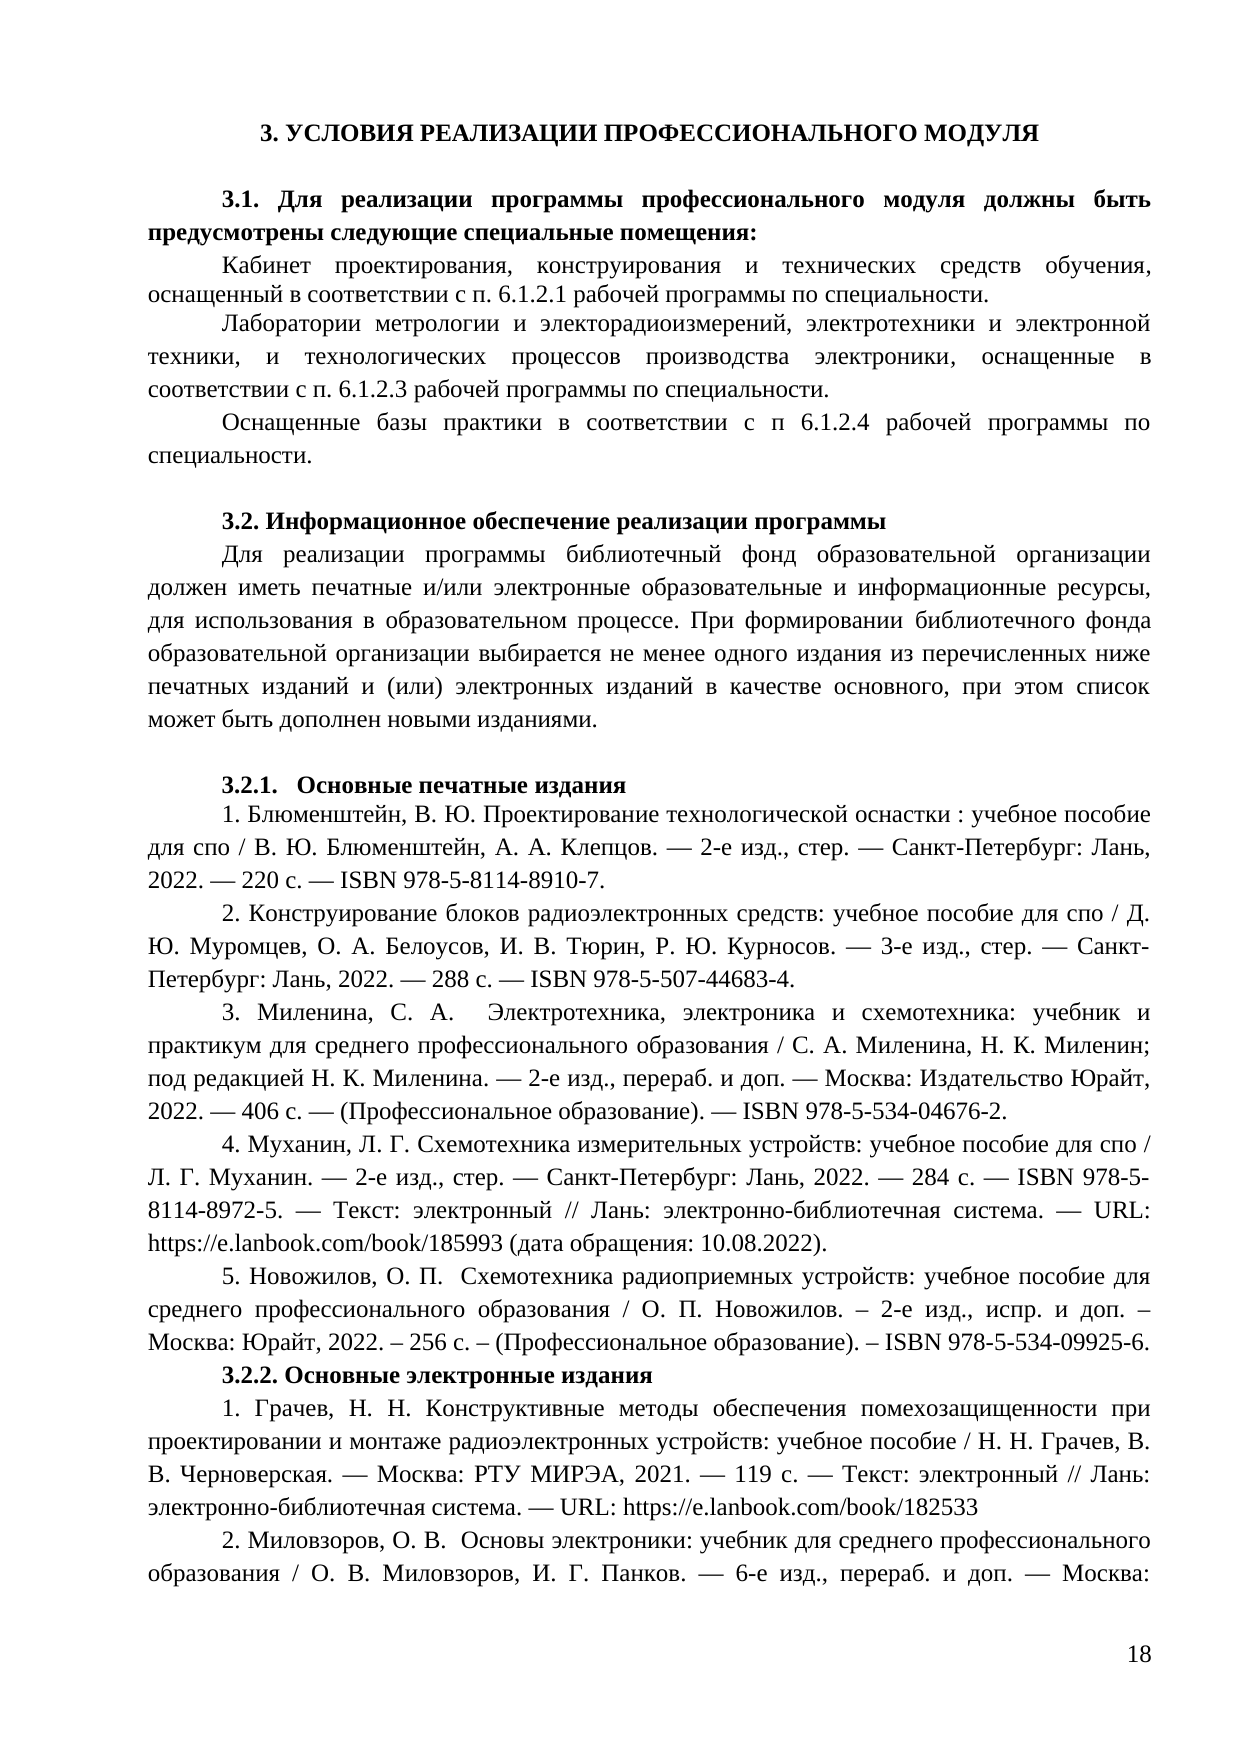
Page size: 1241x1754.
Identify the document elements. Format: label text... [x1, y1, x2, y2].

text 3. УСЛОВИЯ РЕАЛИЗАЦИИ ПРОФЕССИОНАЛЬНОГО МОДУЛЯ [148, 118, 1152, 147]
text Оснащенные базы практики в соответствии с п 6.1.2.4 рабочей программы по специальности. [148, 407, 1152, 468]
text 3. Миленина, С. А. Электротехника, электроника и схемотехника: учебник и практикум для среднего профессионального образования / С. А. Миленина, Н. К. Миленин; под редакцией Н. К. Миленина. — 2-е изд., перераб. и доп. — Москва: Издательство Юрайт, 2022. — 406 с. — (Профессиональное образование). — ISBN 978-5-534-04676-2. [148, 997, 1152, 1125]
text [148, 1525, 1152, 1587]
text 1. Грачев, Н. Н. Конструктивные методы обеспечения помехозащищенности при проектировании и монтаже радиоэлектронных устройств: учебное пособие / Н. Н. Грачев, В. В. Черноверская. — Москва: РТУ МИРЭА, 2021. — 119 с. — Текст: электронный // Лань: электронно-библиотечная система. — URL: https://e.lanbook.com/book/182533 [148, 1393, 1152, 1521]
text 3.1. Для реализации программы профессионального модуля должны быть предусмотрены следующие специальные помещения: [148, 184, 1152, 246]
text 2. Конструирование блоков радиоэлектронных средств: учебное пособие для спо / Д. Ю. Муромцев, О. А. Белоусов, И. В. Тюрин, Р. Ю. Курносов. — 3-е изд., стер. — Санкт-Петербург: Лань, 2022. — 288 с. — ISBN 978-5-507-44683-4. [148, 898, 1152, 993]
text 3.2.2. Основные электронные издания [148, 1360, 1152, 1389]
text 5. Новожилов, О. П. Схемотехника радиоприемных устройств: учебное пособие для среднего профессионального образования / О. П. Новожилов. – 2-е изд., испр. и доп. – Москва: Юрайт, 2022. – 256 с. – (Профессиональное образование). – ISBN 978-5-534-09925-6. [148, 1261, 1152, 1356]
list Основные печатные издания [221, 770, 1152, 799]
text 1. Блюменштейн, В. Ю. Проектирование технологической оснастки : учебное пособие для спо / В. Ю. Блюменштейн, А. А. Клепцов. — 2-е изд., стер. — Санкт-Петербург: Лань, 2022. — 220 с. — ISBN 978-5-8114-8910-7. [148, 799, 1152, 893]
text Для реализации программы библиотечный фонд образовательной организации должен иметь печатные и/или электронные образовательные и информационные ресурсы, для использования в образовательном процессе. При формировании библиотечного фонда образовательной организации выбирается не менее одного издания из перечисленных ниже печатных изданий и (или) электронных изданий в качестве основного, при этом список может быть дополнен новыми изданиями. [148, 539, 1152, 733]
text Лаборатории метрологии и электорадиоизмерений, электротехники и электронной техники, и технологических процессов производства электроники, оснащенные в соответствии с п. 6.1.2.3 рабочей программы по специальности. [148, 308, 1152, 402]
text Кабинет проектирования, конструирования и технических средств обучения, оснащенный в соответствии с п. 6.1.2.1 рабочей программы по специальности. [148, 250, 1152, 308]
text 3.2. Информационное обеспечение реализации программы [148, 506, 1152, 534]
text 4. Муханин, Л. Г. Схемотехника измерительных устройств: учебное пособие для спо / Л. Г. Муханин. — 2-е изд., стер. — Санкт-Петербург: Лань, 2022. — 284 с. — ISBN 978-5-8114-8972-5. — Текст: электронный // Лань: электронно-библиотечная система. — URL: https://e.lanbook.com/book/185993 (дата обращения: 10.08.2022). [148, 1129, 1152, 1257]
